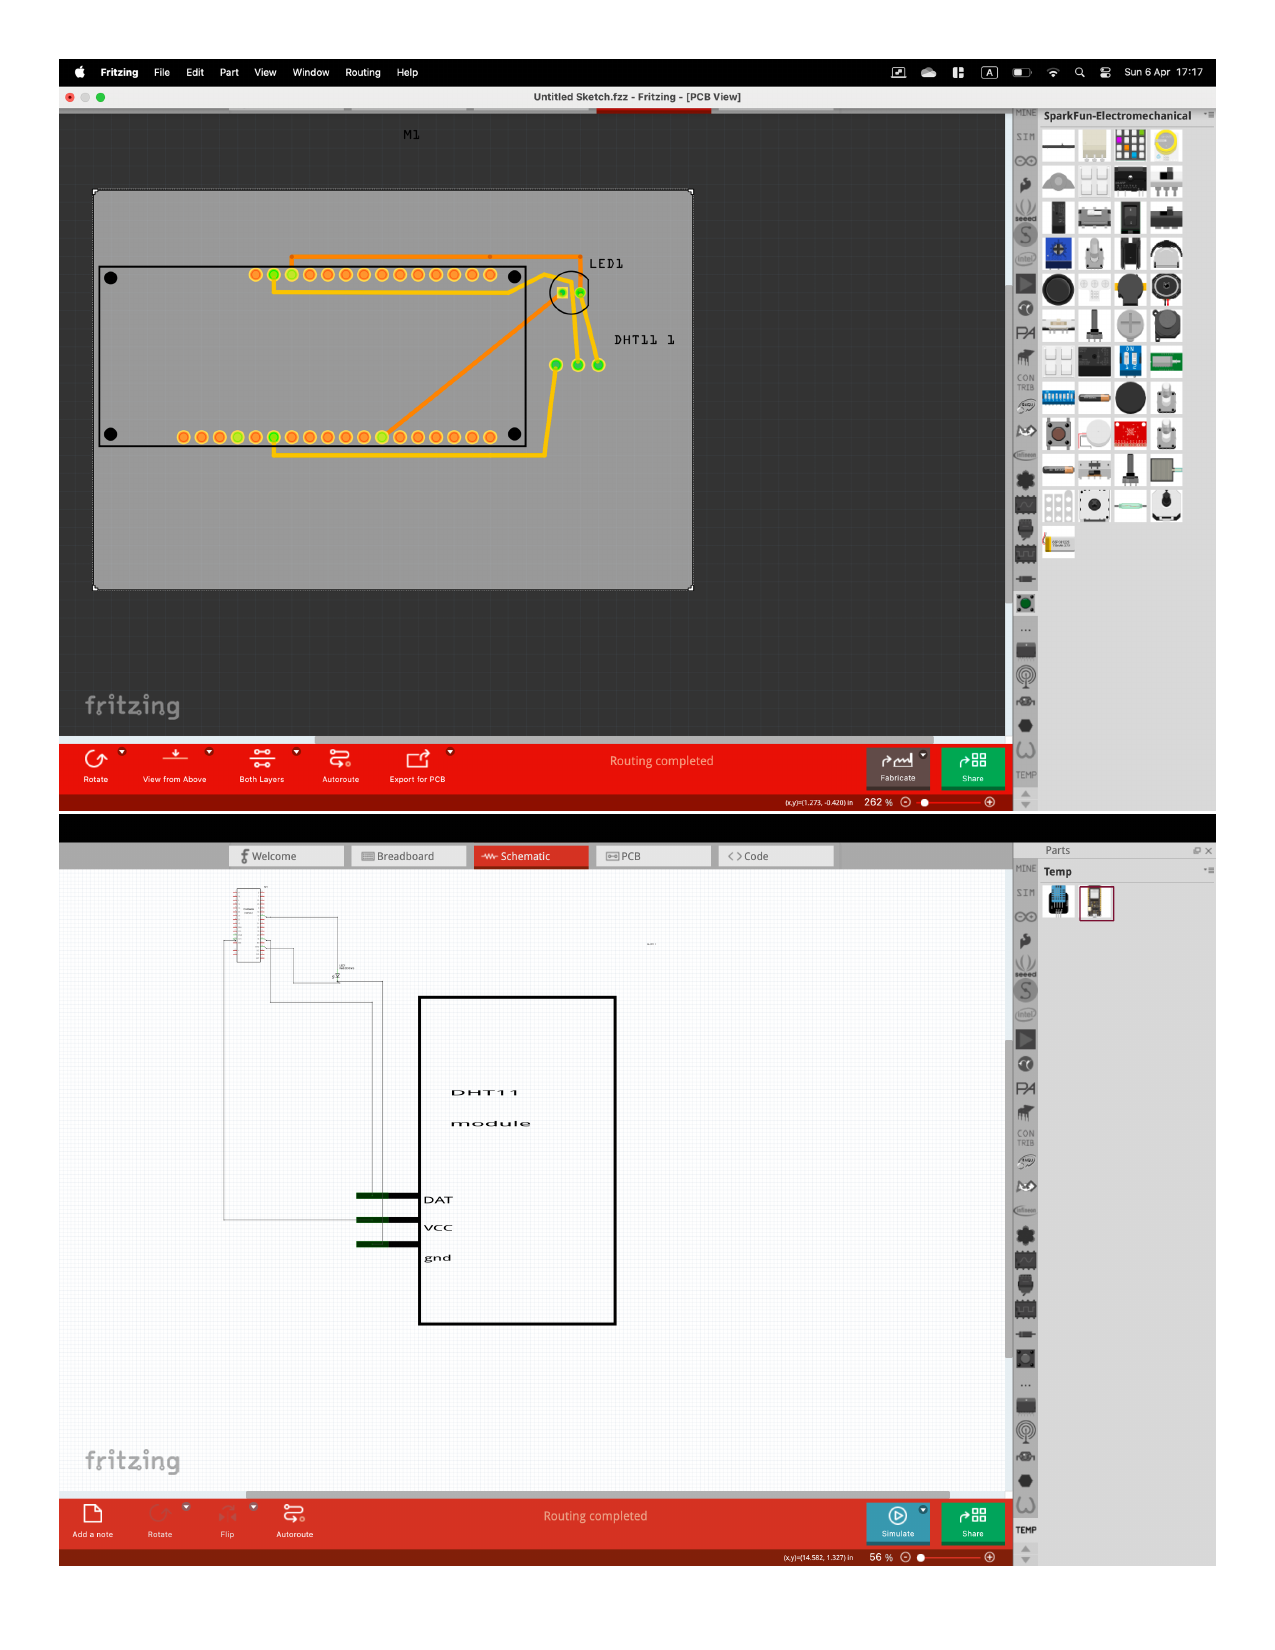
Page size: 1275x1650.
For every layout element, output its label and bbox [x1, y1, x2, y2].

picture [59, 59, 1216, 811]
picture [59, 814, 1216, 1566]
